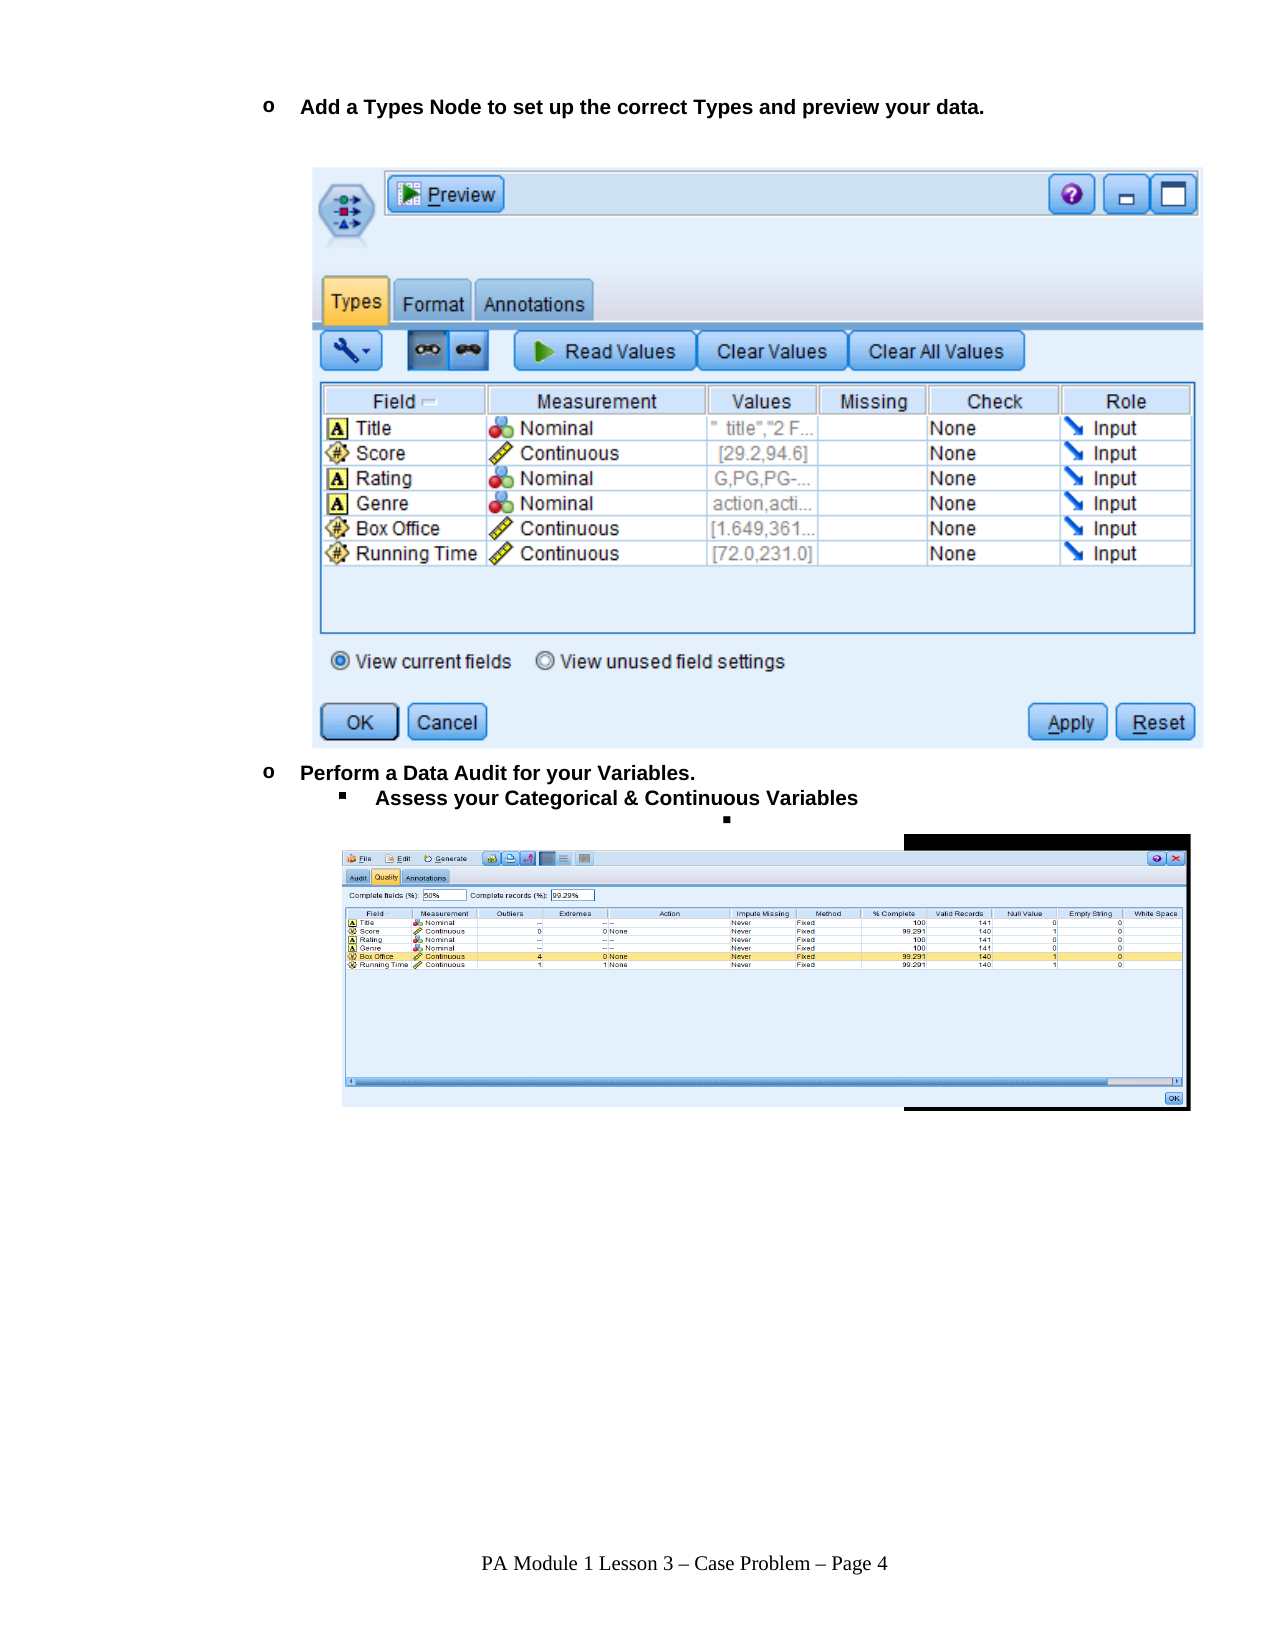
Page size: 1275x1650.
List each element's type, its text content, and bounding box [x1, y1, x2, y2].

list Add a Types Node to set up the correct Types and preview your data. [262, 94, 1144, 760]
list Perform a Data Audit for your Variables. [262, 760, 1144, 786]
list Assess your Categorical & Continuous Variables [337, 786, 1144, 810]
